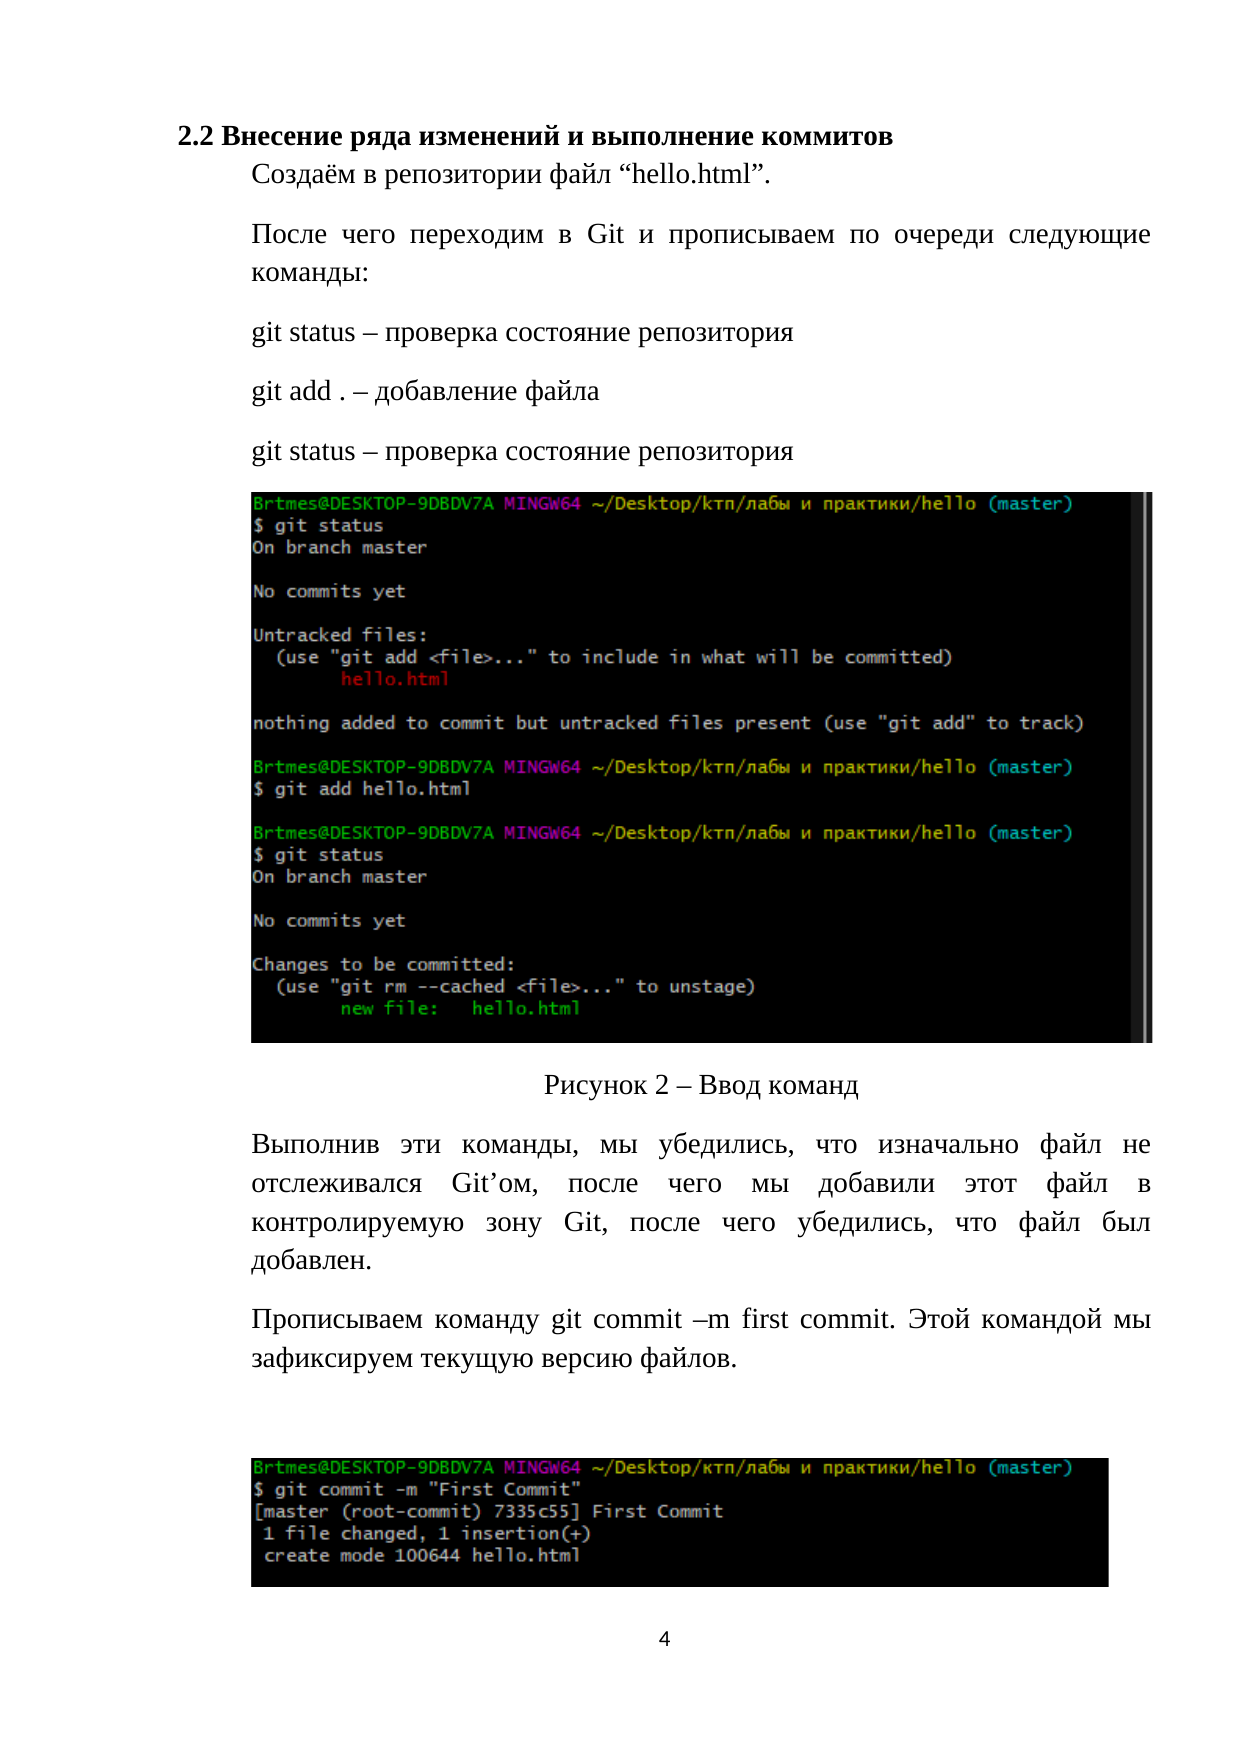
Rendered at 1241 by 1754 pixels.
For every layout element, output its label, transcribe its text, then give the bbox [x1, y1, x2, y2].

text git add . – добавление файла [251, 373, 1152, 407]
picture [251, 492, 1153, 1043]
text git status – проверка состояние репозитория [251, 433, 1152, 466]
text Создаём в репозитории файл “hello.html”. [251, 157, 1152, 190]
text Рисунок 2 – Ввод команд [251, 1067, 1152, 1101]
text Выполнив эти команды, мы убедились, что изначально файл не отслеживался Git’ом, после чего мы добавили этот файл в контролируемую зону Git, после чего убедились, что файл был добавлен. [251, 1127, 1152, 1276]
text После чего переходим в Git и прописываем по очереди следующие команды: [251, 216, 1152, 288]
subtitle 2.2 Внесение ряда изменений и выполнение коммитов [177, 118, 1152, 152]
text Прописываем команду git commit –m first commit. Этой командой мы зафиксируем текущую версию файлов. [251, 1302, 1152, 1374]
text git status – проверка состояние репозитория [251, 314, 1152, 347]
picture [251, 1458, 1109, 1587]
